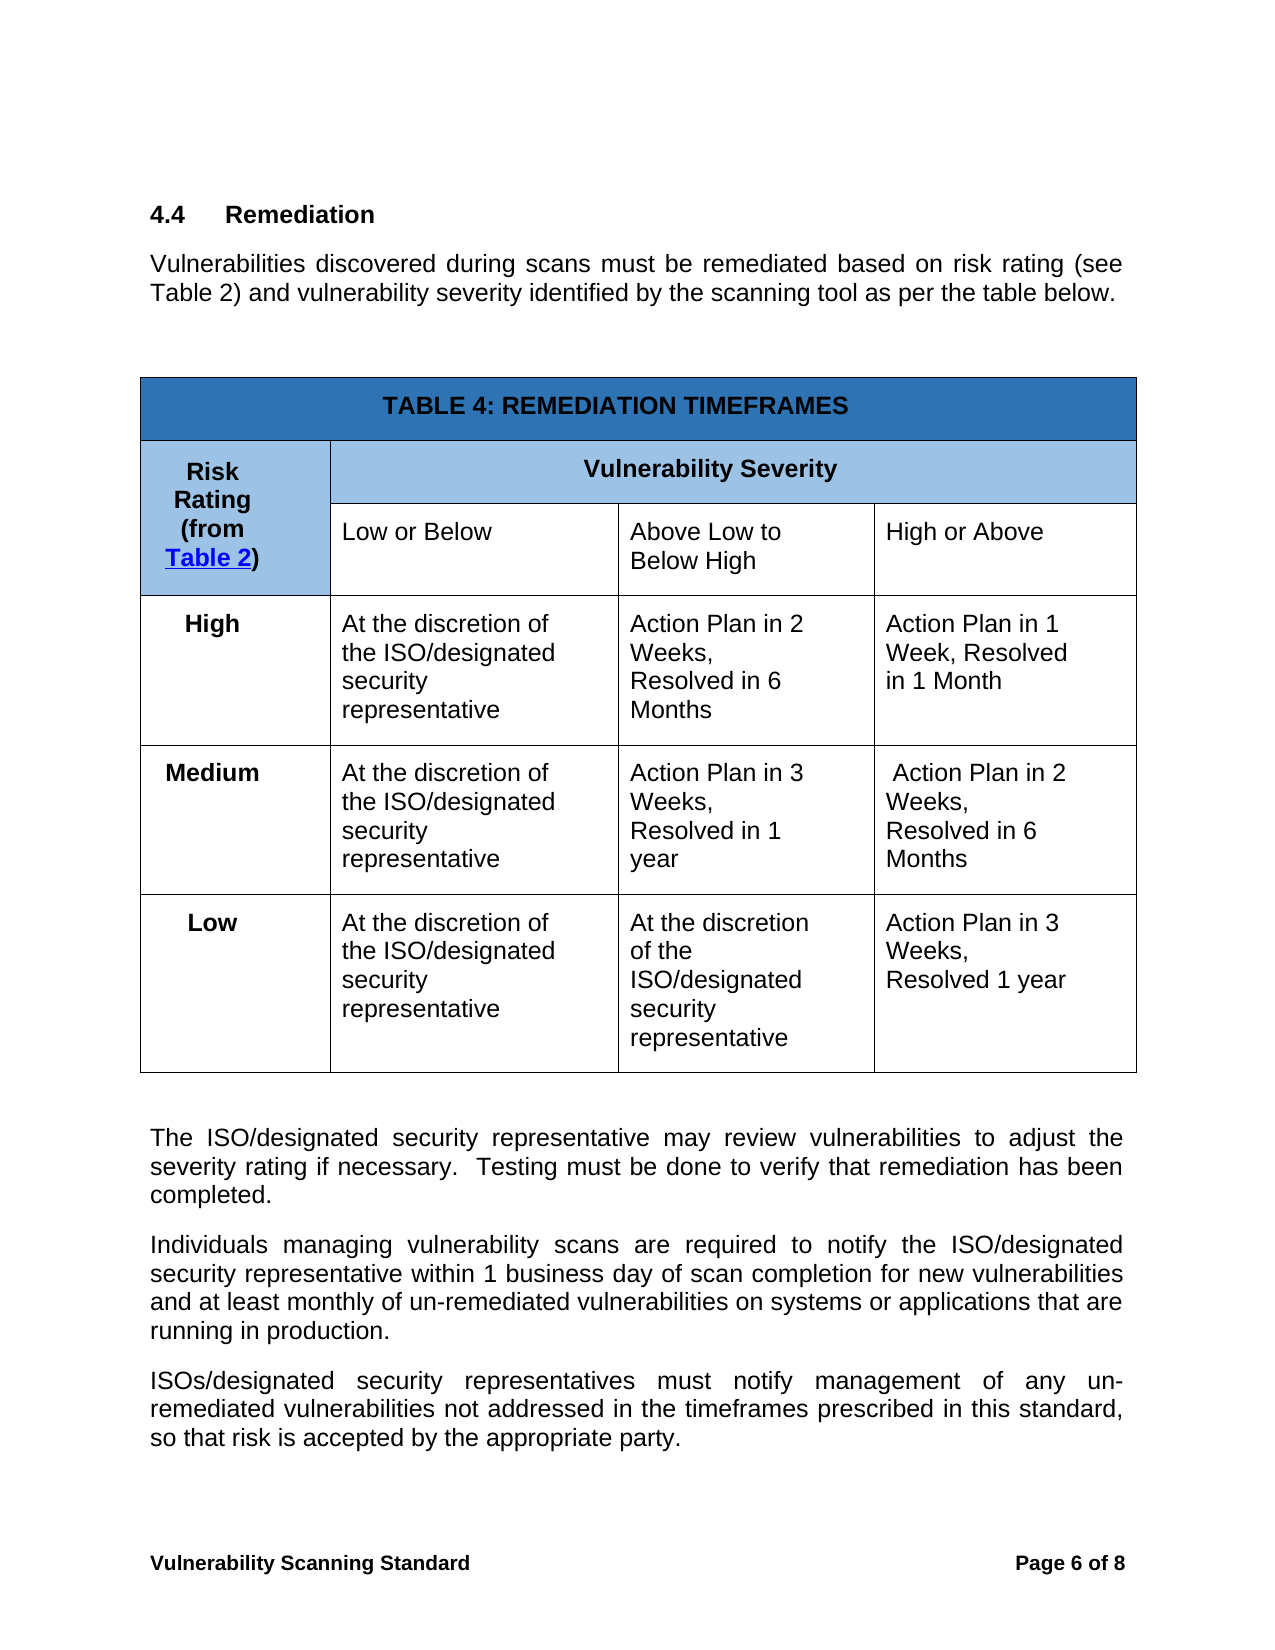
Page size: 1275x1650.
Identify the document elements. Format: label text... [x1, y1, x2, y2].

table_cell Low [141, 895, 330, 1072]
table_cell At the discretion of the ISO/designated security representative [331, 746, 618, 894]
text Remediation [150, 199, 1125, 228]
table_cell Risk Rating (from Table 2) [141, 441, 330, 595]
text ISOs/designated security representatives must notify management of any un-remediated vulnerabilities not addressed in the timeframes prescribed in this standard, so that risk is accepted by the appropriate party. [150, 1366, 1125, 1452]
table_cell Medium [141, 746, 330, 894]
table_cell Action Plan in 2 Weeks, Resolved in 6 Months [619, 596, 874, 744]
text Individuals managing vulnerability scans are required to notify the ISO/designated security representative within 1 business day of scan completion for new vulnerabilities and at least monthly of un-remediated vulnerabilities on systems or applications that are running in production. [150, 1230, 1125, 1345]
table_cell Action Plan in 2 Weeks, Resolved in 6 Months [875, 746, 1136, 894]
table_cell Vulnerability Severity [331, 441, 1136, 503]
table_cell Low or Below [331, 504, 618, 595]
table_cell At the discretion of the ISO/designated security representative [619, 895, 874, 1072]
text The ISO/designated security representative may review vulnerabilities to adjust the severity rating if necessary. Testing must be done to verify that remediation has been completed. [150, 1123, 1125, 1209]
table_cell At the discretion of the ISO/designated security representative [331, 895, 618, 1072]
table_cell High or Above [875, 504, 1136, 595]
table_cell Action Plan in 1 Week, Resolved in 1 Month [875, 596, 1136, 744]
table_cell Above Low to Below High [619, 504, 874, 595]
table_cell At the discretion of the ISO/designated security representative [331, 596, 618, 744]
table_header TABLE 4: REMEDIATION TIMEFRAMES [141, 378, 1136, 440]
table_cell Action Plan in 3 Weeks, Resolved in 1 year [619, 746, 874, 894]
text Vulnerabilities discovered during scans must be remediated based on risk rating (see Table 2) and vulnerability severity identified by the scanning tool as per the table below. [150, 249, 1125, 307]
table_cell High [141, 596, 330, 744]
table_cell Action Plan in 3 Weeks, Resolved 1 year [875, 895, 1136, 1072]
